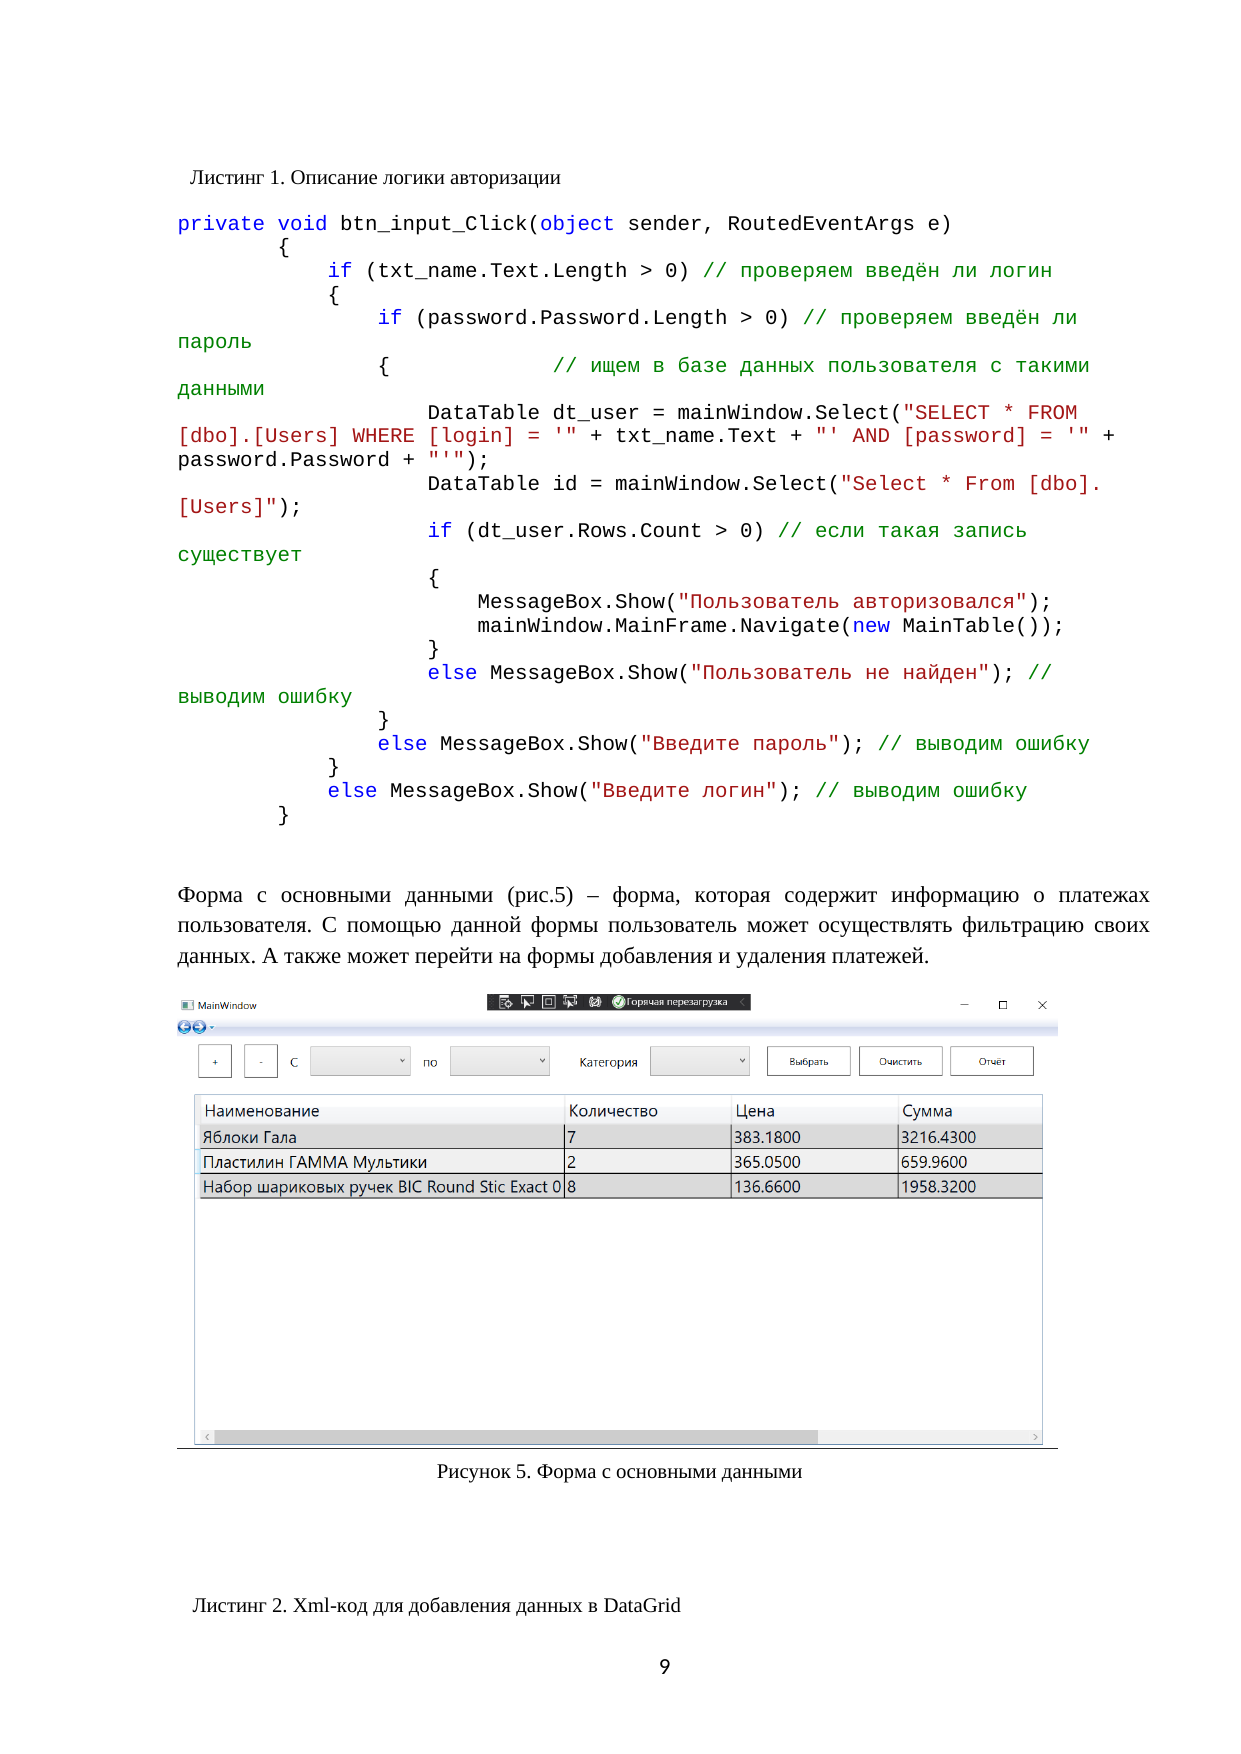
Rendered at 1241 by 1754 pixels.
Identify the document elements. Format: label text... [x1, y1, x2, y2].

text mainWindow.MainFrame.Navigate(new MainTable()); [177, 615, 1152, 638]
text { [177, 567, 1152, 591]
text { [177, 284, 1152, 307]
text if (dt_user.Rows.Count > 0) // если такая запись существует [177, 520, 1152, 567]
text MessageBox.Show("Пользователь авторизовался"); [177, 591, 1152, 615]
text else MessageBox.Show("Введите логин"); // выводим ошибку [177, 780, 1152, 804]
text DataTable dt_user = mainWindow.Select("SELECT * FROM [dbo].[Users] WHERE [login] = '" + txt_name.Text + "' AND [password] = '" + password.Password + "'"); [177, 402, 1152, 473]
text } [177, 709, 1152, 733]
text } [177, 757, 1152, 780]
text else MessageBox.Show("Введите пароль"); // выводим ошибку [177, 733, 1152, 757]
picture [176, 994, 1057, 1448]
text { // ищем в базе данных пользователя с такими данными [177, 354, 1152, 402]
text else MessageBox.Show("Пользователь не найден"); // выводим ошибку [177, 662, 1152, 709]
text { [177, 236, 1152, 260]
text if (txt_name.Text.Length > 0) // проверяем введён ли логин [177, 260, 1152, 284]
text Форма с основными данными (рис.5) – форма, которая содержит информацию о платежах пользователя. С помощью данной формы пользователь может осуществлять фильтрацию своих данных. А также может перейти на формы добавления и удаления платежей. [177, 881, 1152, 968]
text } [177, 804, 1152, 827]
text if (password.Password.Length > 0) // проверяем введён ли пароль [177, 307, 1152, 354]
text DataTable id = mainWindow.Select("Select * From [dbo].[Users]"); [177, 473, 1152, 520]
text } [177, 638, 1152, 662]
text private void btn_input_Click(object sender, RoutedEventArgs e) [177, 213, 1152, 236]
